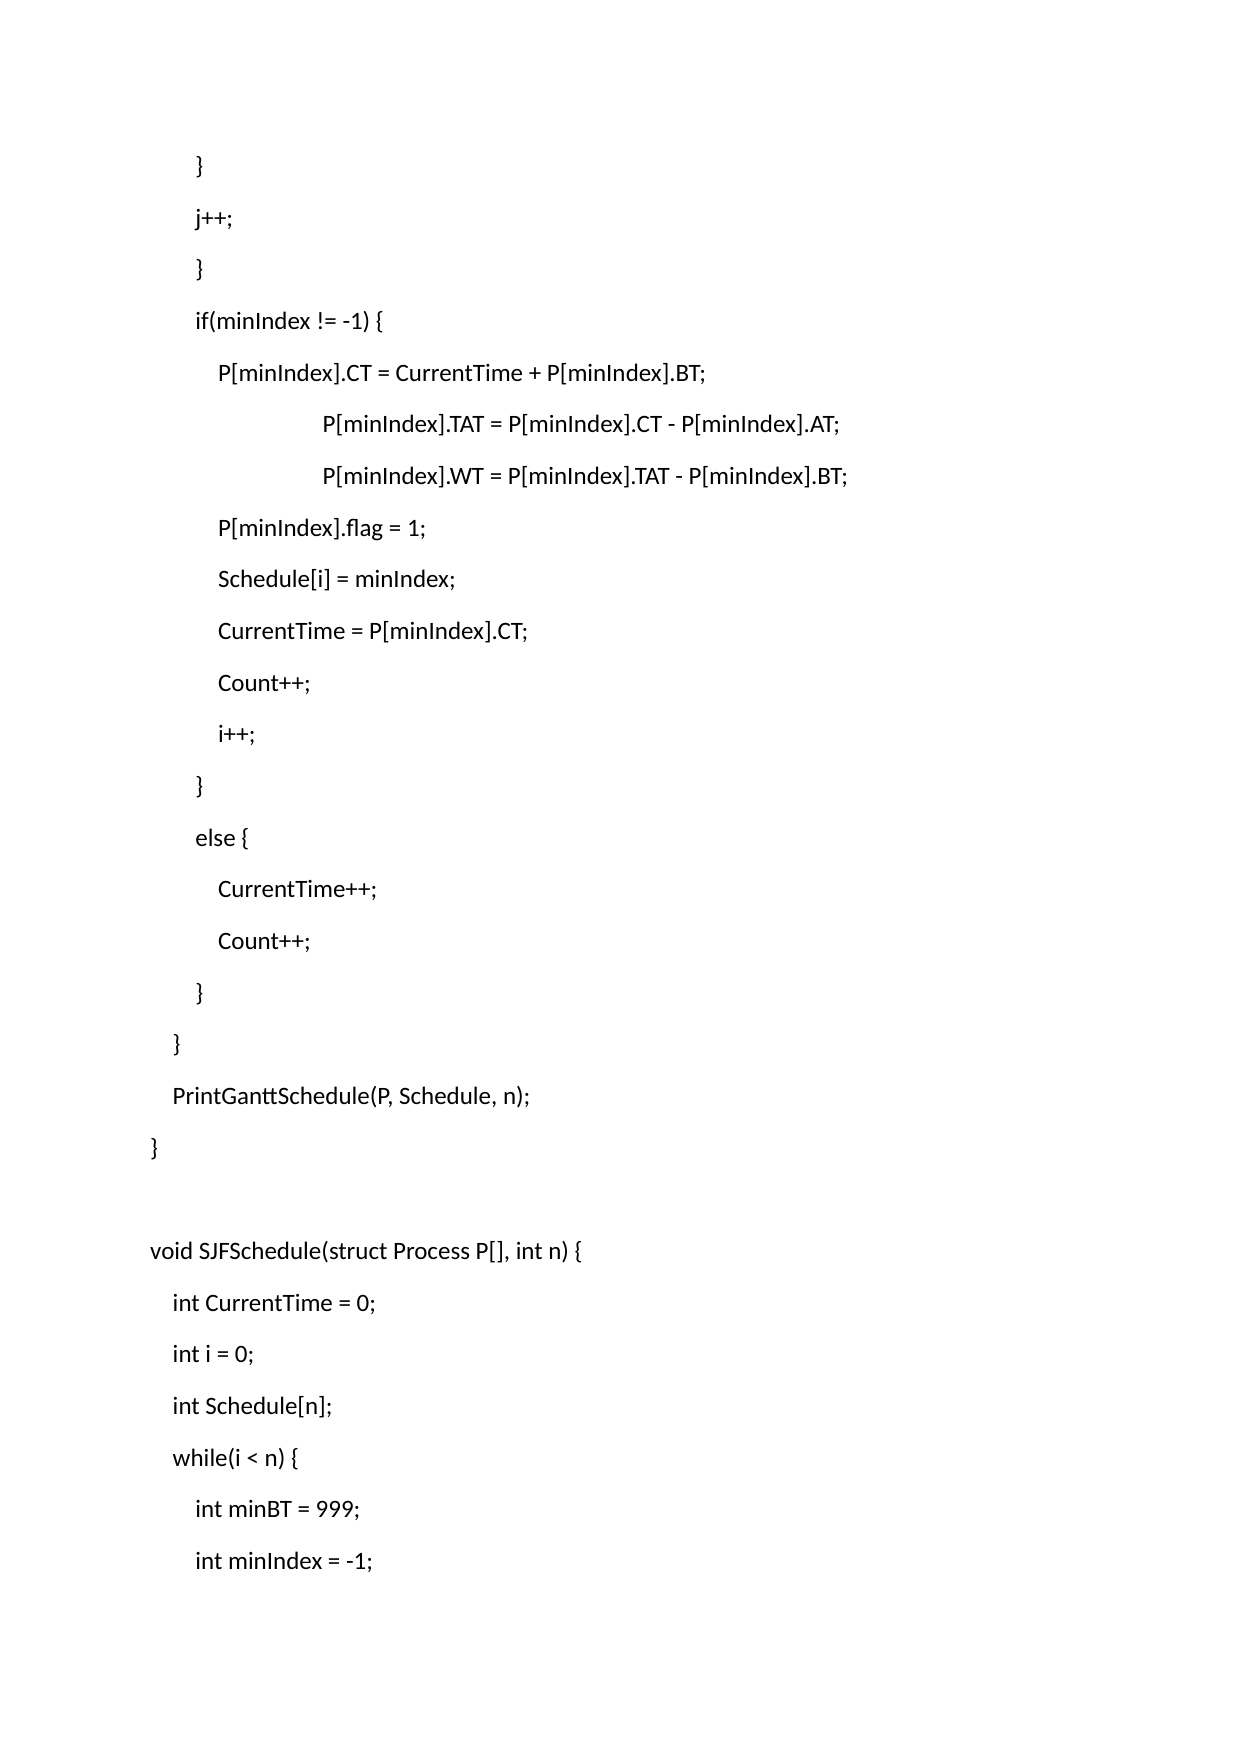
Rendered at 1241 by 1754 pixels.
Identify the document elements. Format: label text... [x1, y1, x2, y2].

text Count++; [150, 667, 1090, 697]
text if(minIndex != -1) { [150, 305, 1090, 336]
text P[minIndex].CT = CurrentTime + P[minIndex].BT; [150, 357, 1090, 387]
text else { [150, 822, 1090, 852]
text int i = 0; [150, 1338, 1090, 1369]
text int minBT = 999; [150, 1493, 1090, 1524]
text int CurrentTime = 0; [150, 1287, 1090, 1317]
text PrintGanttSchedule(P, Schedule, n); [150, 1080, 1090, 1111]
text } [150, 770, 1090, 801]
text Schedule[i] = minIndex; [150, 563, 1090, 594]
text while(i < n) { [150, 1442, 1090, 1472]
text P[minIndex].WT = P[minIndex].TAT - P[minIndex].BT; [150, 460, 1090, 491]
text CurrentTime++; [150, 873, 1090, 904]
text } [150, 977, 1090, 1007]
text P[minIndex].flag = 1; [150, 512, 1090, 542]
text P[minIndex].TAT = P[minIndex].CT - P[minIndex].AT; [150, 408, 1090, 439]
text CurrentTime = P[minIndex].CT; [150, 615, 1090, 646]
text } [150, 150, 1090, 181]
text } [150, 253, 1090, 284]
text j++; [150, 202, 1090, 232]
text Count++; [150, 925, 1090, 956]
text int minIndex = -1; [150, 1545, 1090, 1576]
text int Schedule[n]; [150, 1390, 1090, 1421]
text void SJFSchedule(struct Process P[], int n) { [150, 1235, 1090, 1266]
text i++; [150, 718, 1090, 749]
text } [150, 1132, 1090, 1162]
text } [150, 1028, 1090, 1059]
